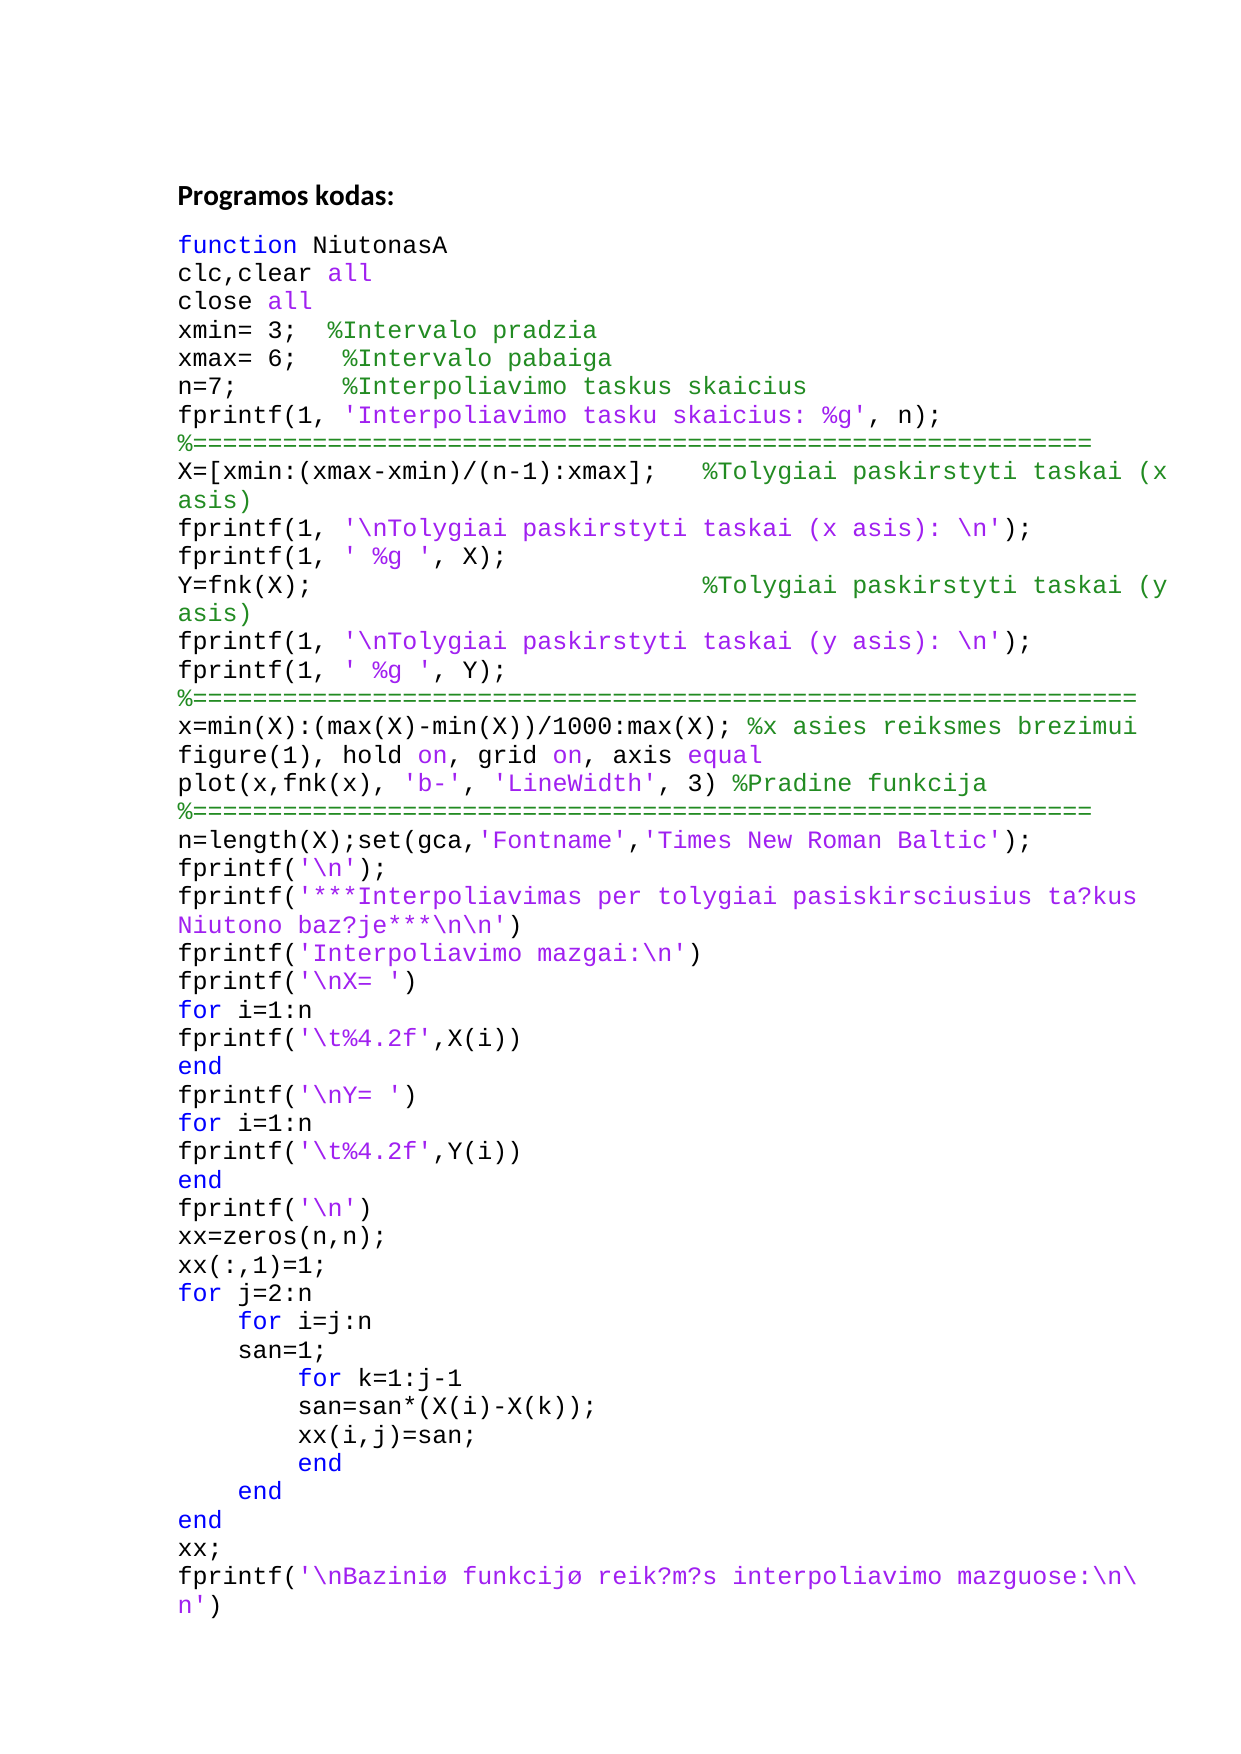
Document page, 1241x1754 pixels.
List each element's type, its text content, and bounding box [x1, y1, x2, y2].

text clc,clear all [177, 261, 1181, 289]
text end [177, 1167, 1181, 1196]
text for i=1:n [177, 1111, 1181, 1139]
text plot(x,fnk(x), 'b-', 'LineWidth', 3) %Pradine funkcija [177, 771, 1181, 799]
text Programos kodas: [177, 177, 1181, 213]
text n=7; %Interpoliavimo taskus skaicius [177, 374, 1181, 402]
text xx=zeros(n,n); [177, 1224, 1181, 1252]
text fprintf('***Interpoliavimas per tolygiai pasiskirsciusius ta?kus Niutono baz?je***\n\n') [177, 884, 1181, 941]
text X=[xmin:(xmax-xmin)/(n-1):xmax]; %Tolygiai paskirstyti taskai (x asis) [177, 459, 1181, 516]
text %============================================================ [177, 431, 1181, 459]
text fprintf('\nX= ') [177, 969, 1181, 997]
text fprintf('\n'); [177, 856, 1181, 884]
text xx(:,1)=1; [177, 1252, 1181, 1281]
text xmax= 6; %Intervalo pabaiga [177, 346, 1181, 374]
text end [177, 1451, 1181, 1479]
text fprintf('\nY= ') [177, 1082, 1181, 1111]
text for i=1:n [177, 997, 1181, 1026]
text fprintf(1, '\nTolygiai paskirstyti taskai (x asis): \n'); [177, 516, 1181, 544]
text figure(1), hold on, grid on, axis equal [177, 742, 1181, 771]
text function NiutonasA [177, 232, 1181, 261]
text fprintf(1, 'Interpoliavimo tasku skaicius: %g', n); [177, 402, 1181, 431]
text san=1; [177, 1337, 1181, 1366]
text xx(i,j)=san; [177, 1422, 1181, 1451]
text fprintf('\n') [177, 1196, 1181, 1224]
text fprintf(1, ' %g ', X); [177, 544, 1181, 572]
text for k=1:j-1 [177, 1366, 1181, 1394]
text fprintf(1, '\nTolygiai paskirstyti taskai (y asis): \n'); [177, 629, 1181, 657]
text san=san*(X(i)-X(k)); [177, 1394, 1181, 1422]
text fprintf('Interpoliavimo mazgai:\n') [177, 941, 1181, 969]
text end [177, 1479, 1181, 1507]
text n=length(X);set(gca,'Fontname','Times New Roman Baltic'); [177, 827, 1181, 856]
text fprintf(1, ' %g ', Y); [177, 657, 1181, 686]
text xmin= 3; %Intervalo pradzia [177, 317, 1181, 346]
text for i=j:n [177, 1309, 1181, 1337]
text fprintf('\nBaziniø funkcijø reik?m?s interpoliavimo mazguose:\n\n') [177, 1564, 1181, 1621]
text xx; [177, 1536, 1181, 1564]
text close all [177, 289, 1181, 317]
text for j=2:n [177, 1281, 1181, 1309]
text fprintf('\t%4.2f',X(i)) [177, 1026, 1181, 1054]
text end [177, 1054, 1181, 1082]
text Y=fnk(X); %Tolygiai paskirstyti taskai (y asis) [177, 572, 1181, 629]
text %=============================================================== [177, 686, 1181, 714]
text end [177, 1507, 1181, 1536]
text x=min(X):(max(X)-min(X))/1000:max(X); %x asies reiksmes brezimui [177, 714, 1181, 742]
text %============================================================ [177, 799, 1181, 827]
text fprintf('\t%4.2f',Y(i)) [177, 1139, 1181, 1167]
